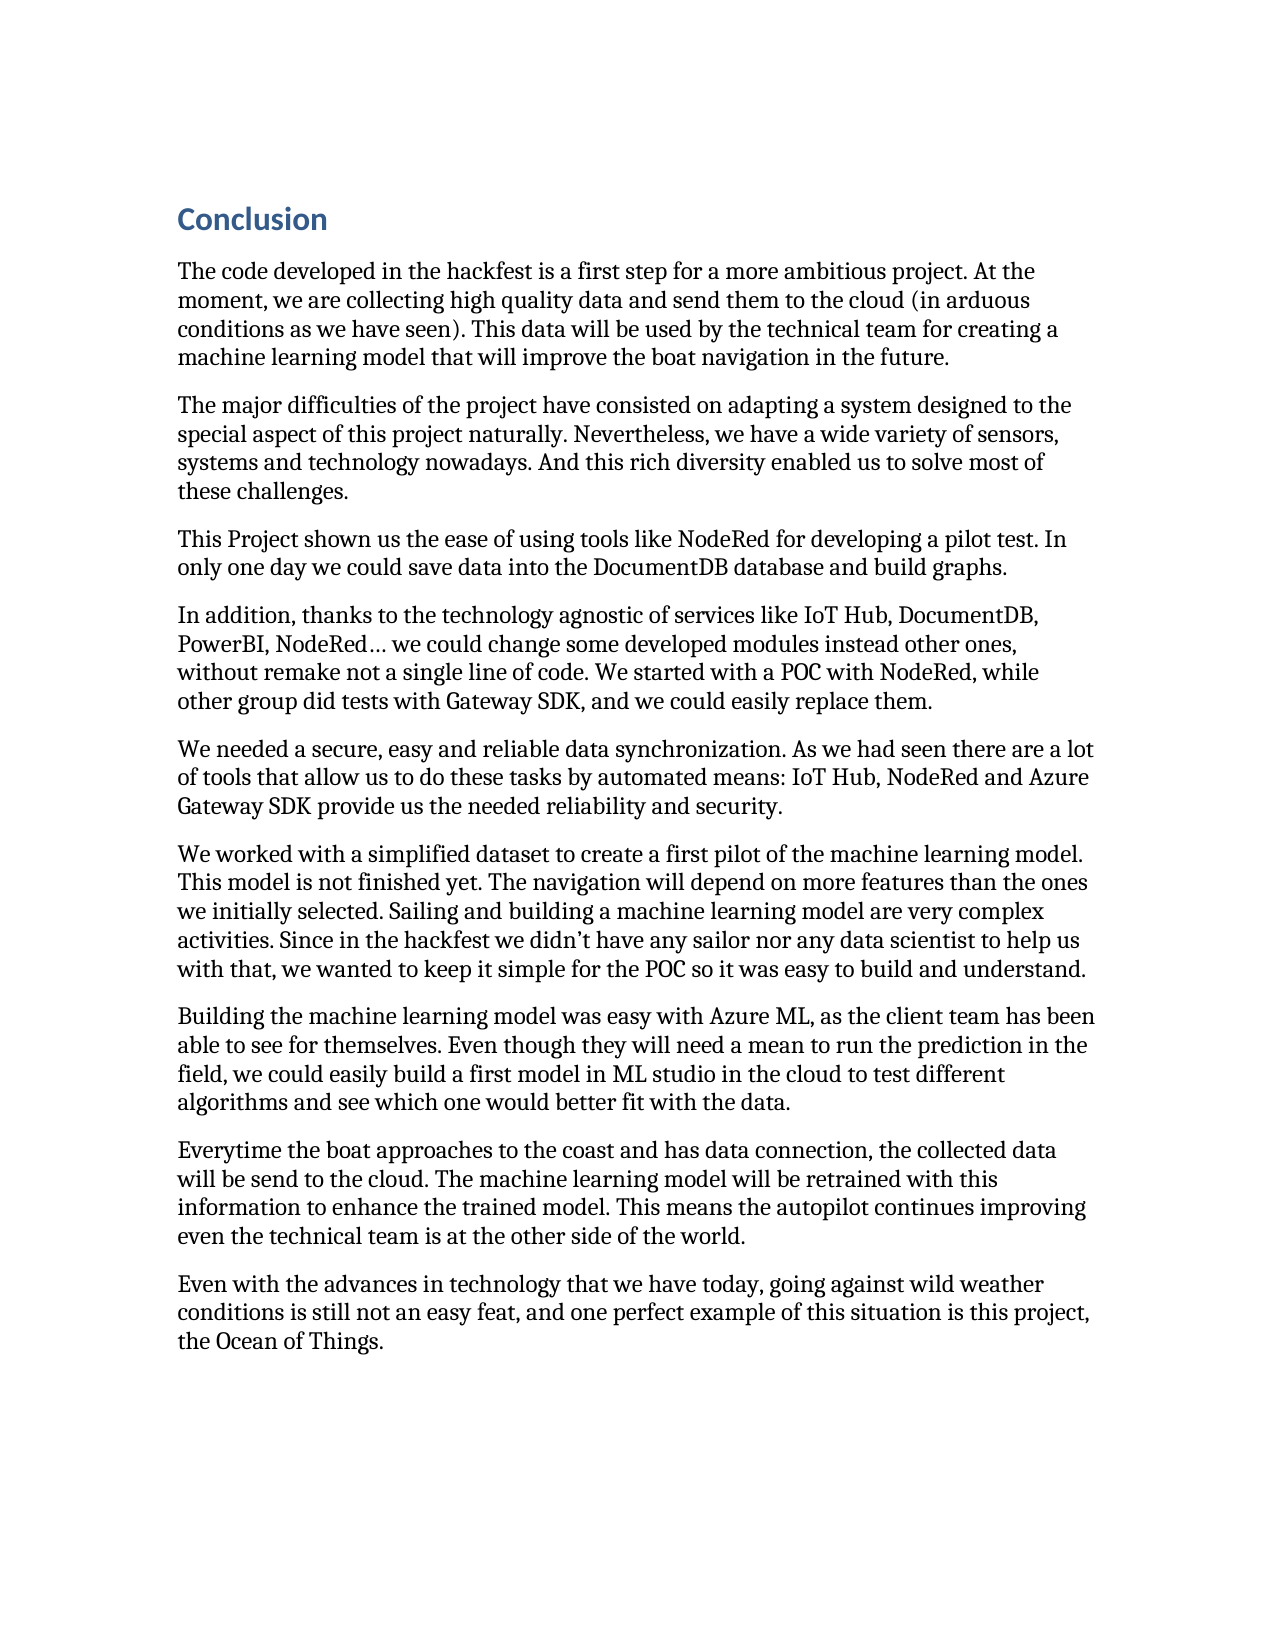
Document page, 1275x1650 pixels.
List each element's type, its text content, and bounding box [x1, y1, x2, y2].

text Building the machine learning model was easy with Azure ML, as the client team has been able to see for themselves. Even though they will need a mean to run the prediction in the field, we could easily build a first model in ML studio in the cloud to test different algorithms and see which one would better fit with the data. [177, 1002, 1098, 1117]
text In addition, thanks to the technology agnostic of services like IoT Hub, DocumentDB, PowerBI, NodeRed… we could change some developed modules instead other ones, without remake not a single line of code. We started with a POC with NodeRed, while other group did tests with Gateway SDK, and we could easily replace them. [177, 601, 1098, 716]
text This Project shown us the ease of using tools like NodeRed for developing a pilot test. In only one day we could save data into the DocumentDB database and build graphs. [177, 524, 1098, 582]
text The code developed in the hackfest is a first step for a more ambitious project. At the moment, we are collecting high quality data and send them to the cloud (in arduous conditions as we have seen). This data will be used by the technical team for creating a machine learning model that will improve the boat navigation in the future. [177, 257, 1098, 372]
subtitle Conclusion [177, 198, 1098, 238]
text We worked with a simplified dataset to create a first pilot of the machine learning model. This model is not finished yet. The navigation will depend on more features than the ones we initially selected. Sailing and building a machine learning model are very complex activities. Since in the hackfest we didn’t have any sailor nor any data scientist to help us with that, we wanted to keep it simple for the POC so it was easy to build and understand. [177, 839, 1098, 983]
text The major difficulties of the project have consisted on adapting a system designed to the special aspect of this project naturally. Nevertheless, we have a wide variety of sensors, systems and technology nowadays. And this rich diversity enabled us to solve most of these challenges. [177, 391, 1098, 506]
text Everytime the boat approaches to the coast and has data connection, the collected data will be send to the cloud. The machine learning model will be retrained with this information to enhance the trained model. This means the autopilot continues improving even the technical team is at the other side of the world. [177, 1136, 1098, 1251]
text We needed a secure, easy and reliable data synchronization. As we had seen there are a lot of tools that allow us to do these tasks by automated means: IoT Hub, NodeRed and Azure Gateway SDK provide us the needed reliability and security. [177, 734, 1098, 821]
text Even with the advances in technology that we have today, going against wild weather conditions is still not an easy feat, and one perfect example of this situation is this project, the Ocean of Things. [177, 1269, 1098, 1356]
